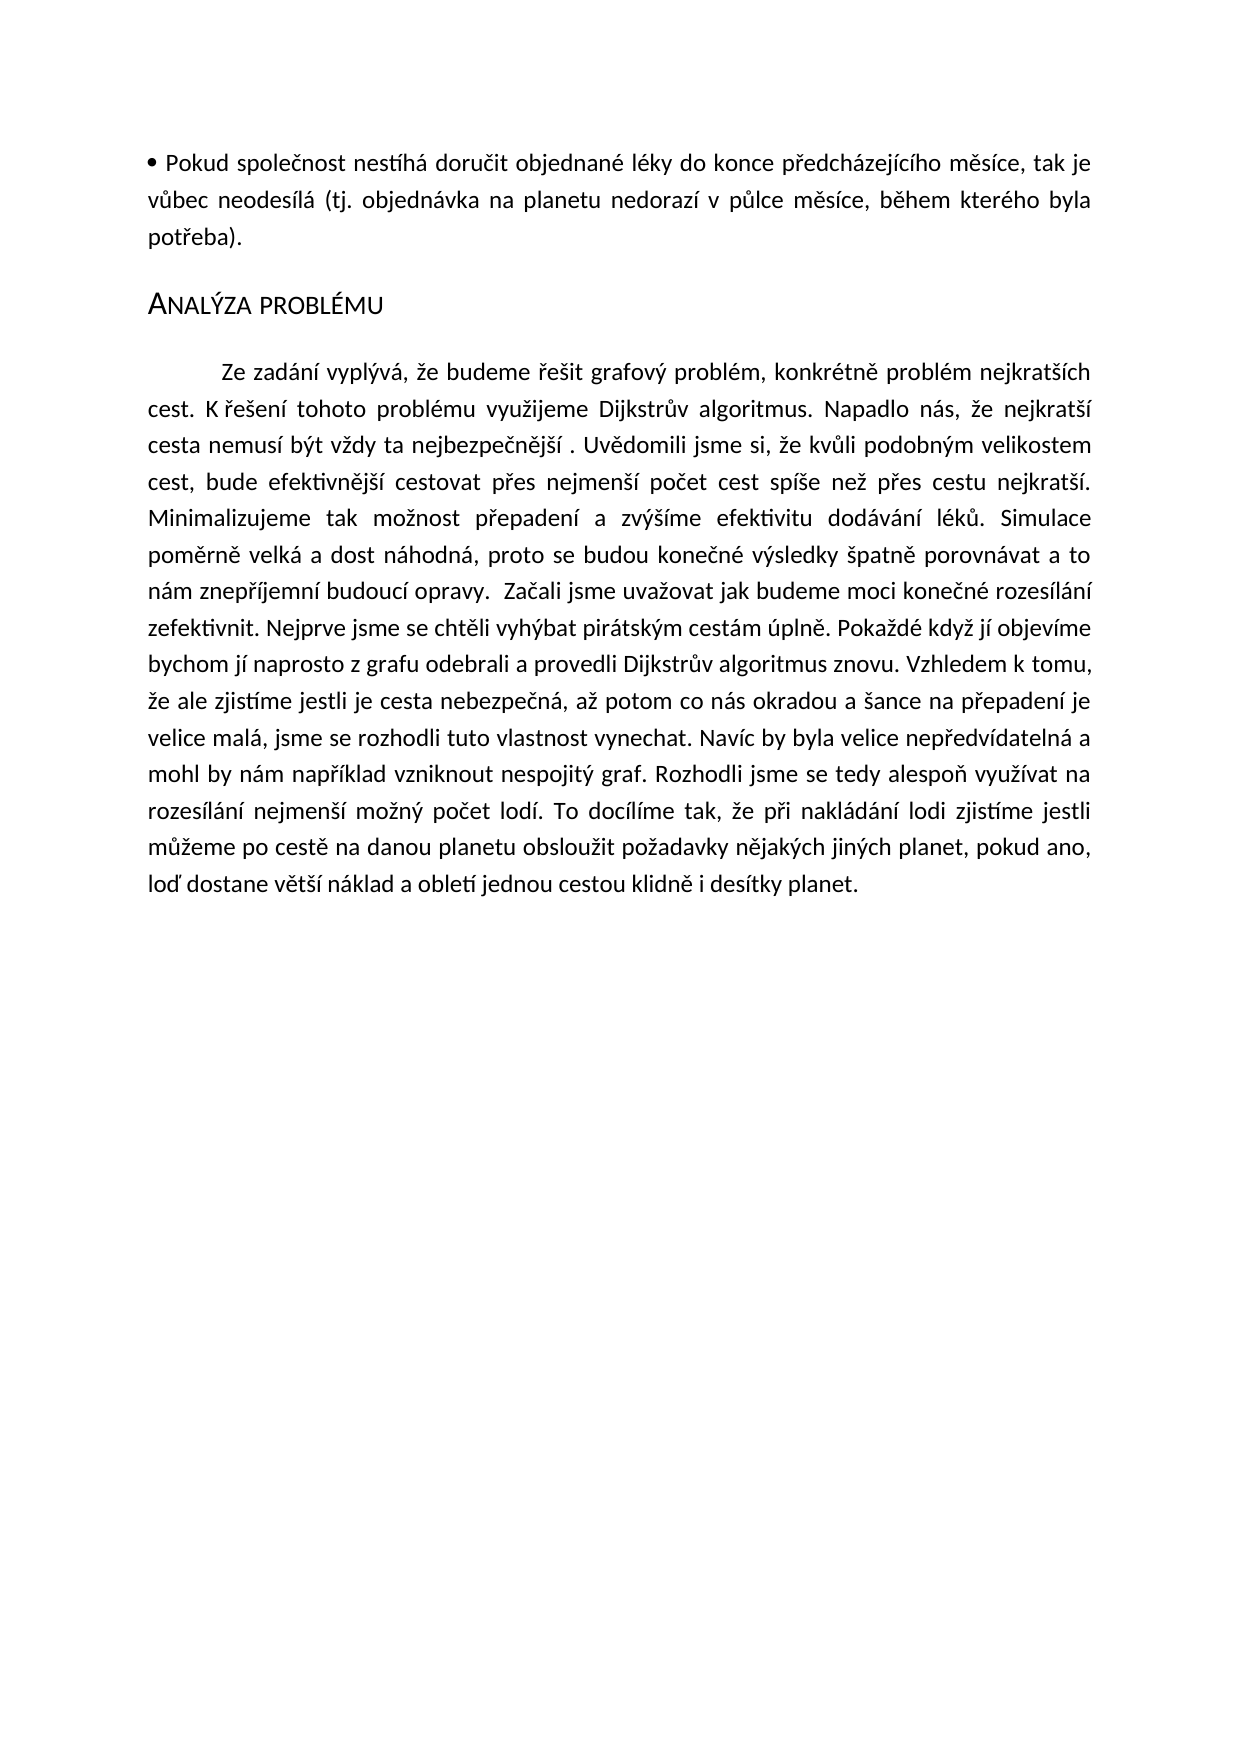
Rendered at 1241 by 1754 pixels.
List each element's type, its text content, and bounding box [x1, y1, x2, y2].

text Pokud společnost nestíhá doručit objednané léky do konce předcházejícího měsíce, tak je vůbec neodesílá (tj. objednávka na planetu nedorazí v půlce měsíce, během kterého byla potřeba). [148, 148, 1093, 251]
text Analýza problému [148, 282, 1093, 323]
text Ze zadání vyplývá, že budeme řešit grafový problém, konkrétně problém nejkratších cest. K řešení tohoto problému využijeme Dijkstrův algoritmus. Napadlo nás, že nejkratší cesta nemusí být vždy ta nejbezpečnější . Uvědomili jsme si, že kvůli podobným velikostem cest, bude efektivnější cestovat přes nejmenší počet cest spíše než přes cestu nejkratší. Minimalizujeme tak možnost přepadení a zvýšíme efektivitu dodávání léků. Simulace poměrně velká a dost náhodná, proto se budou konečné výsledky špatně porovnávat a to nám znepříjemní budoucí opravy. Začali jsme uvažovat jak budeme moci konečné rozesílání zefektivnit. Nejprve jsme se chtěli vyhýbat pirátským cestám úplně. Pokaždé když jí objevíme bychom jí naprosto z grafu odebrali a provedli Dijkstrův algoritmus znovu. Vzhledem k tomu, že ale zjistíme jestli je cesta nebezpečná, až potom co nás okradou a šance na přepadení je velice malá, jsme se rozhodli tuto vlastnost vynechat. Navíc by byla velice nepředvídatelná a mohl by nám například vzniknout nespojitý graf. Rozhodli jsme se tedy alespoň využívat na rozesílání nejmenší možný počet lodí. To docílíme tak, že při nakládání lodi zjistíme jestli můžeme po cestě na danou planetu obsloužit požadavky nějakých jiných planet, pokud ano, loď dostane větší náklad a obletí jednou cestou klidně i desítky planet. [148, 356, 1093, 898]
